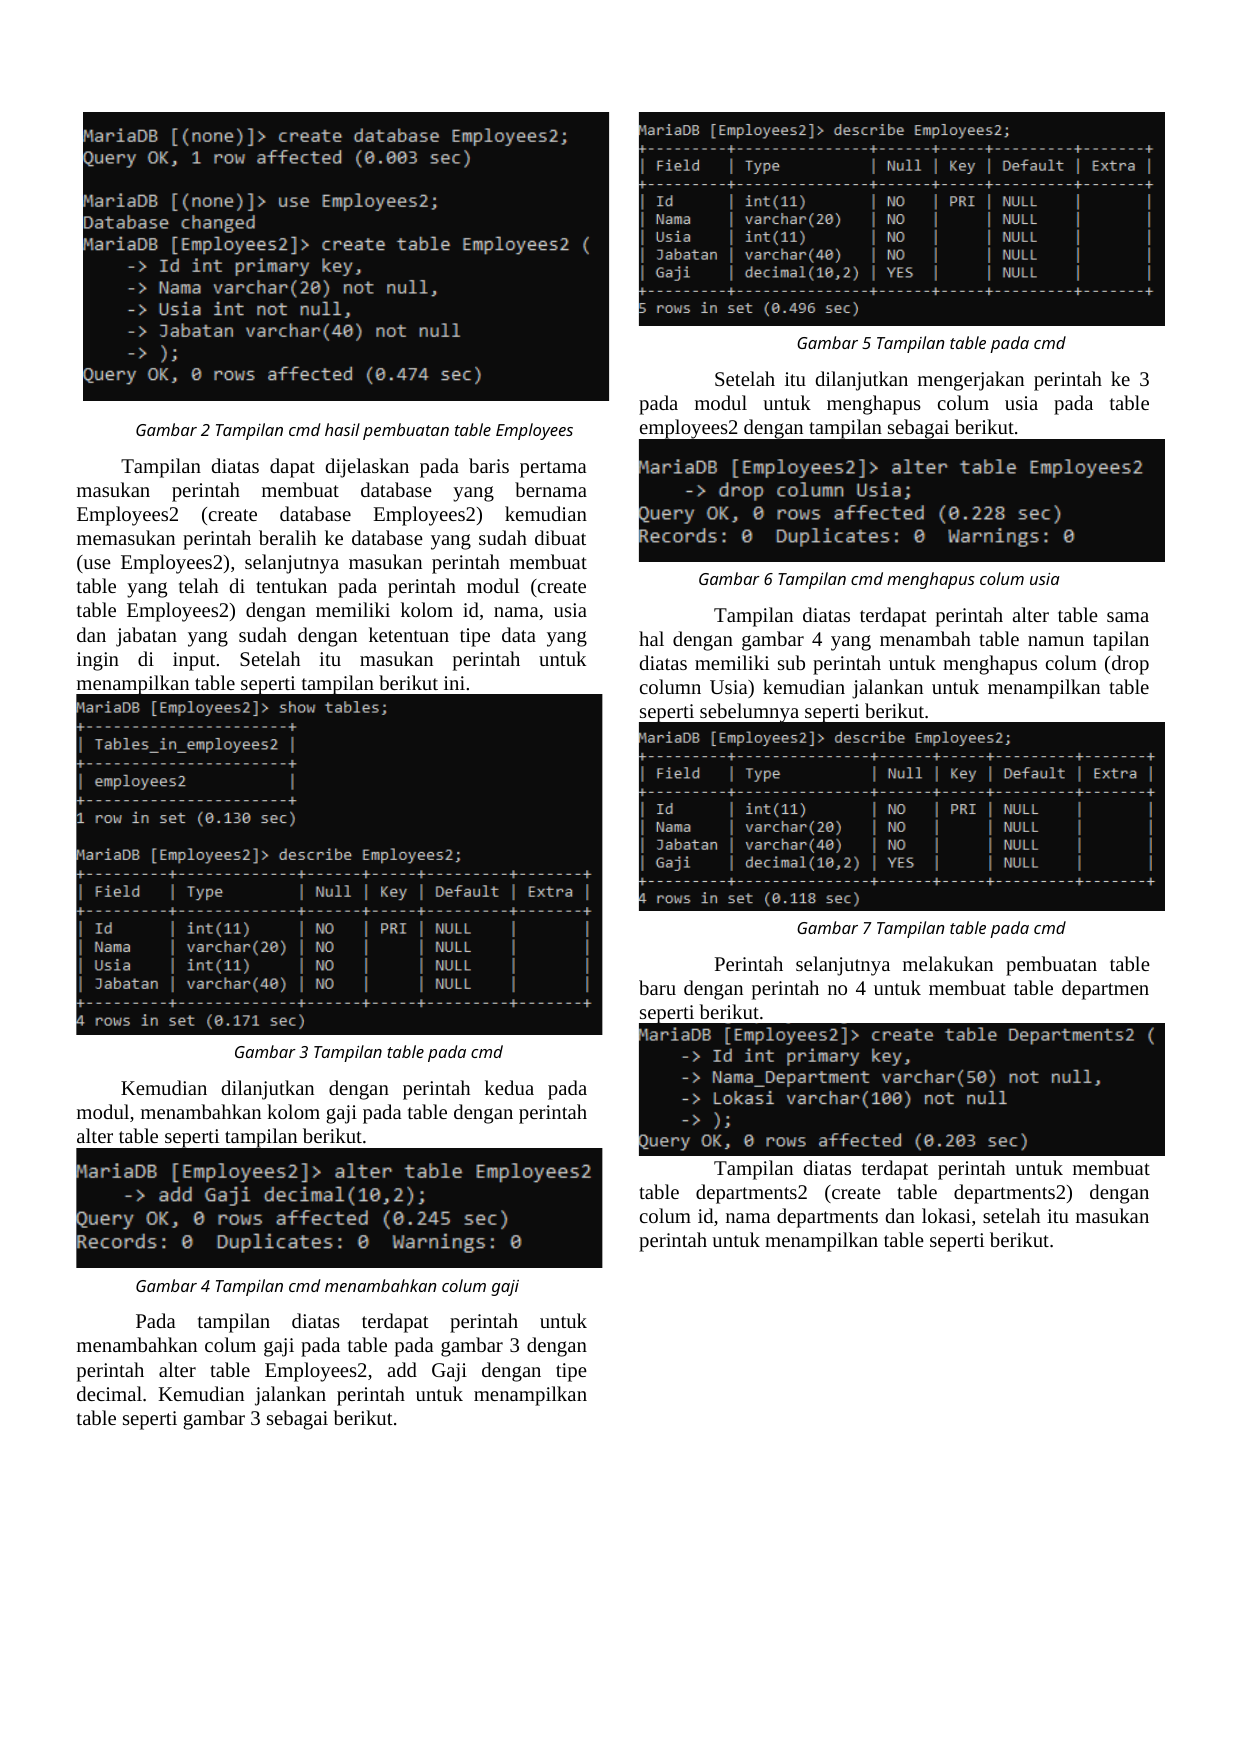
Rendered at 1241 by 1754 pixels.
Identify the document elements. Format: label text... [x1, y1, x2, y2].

picture [638, 112, 1165, 326]
text Tampilan diatas dapat dijelaskan pada baris pertama masukan perintah membuat database yang bernama Employees2 (create database Employees2) kemudian memasukan perintah beralih ke database yang sudah dibuat (use Employees2), selanjutnya masukan perintah membuat table yang telah di tentukan pada perintah modul (create table Employees2) dengan memiliki kolom id, nama, usia dan jabatan yang sudah dengan ketentuan tipe data yang ingin di input. Setelah itu masukan perintah untuk menampilkan table seperti tampilan berikut ini. [76, 454, 587, 694]
text Gambar 7 Tampilan table pada cmd [639, 916, 1164, 939]
picture [638, 1023, 1165, 1156]
picture [638, 722, 1165, 911]
text Gambar 2 Tampilan cmd hasil pembuatan table Employees [76, 419, 601, 442]
picture [638, 439, 1165, 562]
text Gambar 4 Tampilan cmd menambahkan colum gaji [76, 1274, 601, 1297]
text Tampilan diatas terdapat perintah untuk membuat table departments2 (create table departments2) dengan colum id, nama departments dan lokasi, setelah itu masukan perintah untuk menampilkan table seperti berikut. [639, 1156, 1150, 1252]
picture [76, 694, 603, 1035]
text Tampilan diatas terdapat perintah alter table sama hal dengan gambar 4 yang menambah table namun tapilan diatas memiliki sub perintah untuk menghapus colum (drop column Usia) kemudian jalankan untuk menampilkan table seperti sebelumnya seperti berikut. [639, 602, 1150, 722]
text Gambar 6 Tampilan cmd menghapus colum usia [639, 567, 1164, 590]
text Gambar 5 Tampilan table pada cmd [639, 332, 1164, 355]
text Setelah itu dilanjutkan mengerjakan perintah ke 3 pada modul untuk menghapus colum usia pada table employees2 dengan tampilan sebagai berikut. [639, 367, 1150, 439]
picture [76, 1148, 603, 1268]
text Perintah selanjutnya melakukan pembuatan table baru dengan perintah no 4 untuk membuat table departmen seperti berikut. [639, 951, 1150, 1023]
text Gambar 3 Tampilan table pada cmd [76, 1041, 601, 1063]
picture [83, 112, 610, 401]
text Pada tampilan diatas terdapat perintah untuk menambahkan colum gaji pada table pada gambar 3 dengan perintah alter table Employees2, add Gaji dengan tipe decimal. Kemudian jalankan perintah untuk menampilkan table seperti gambar 3 sebagai berikut. [76, 1309, 587, 1430]
text Kemudian dilanjutkan dengan perintah kedua pada modul, menambahkan kolom gaji pada table dengan perintah alter table seperti tampilan berikut. [76, 1076, 587, 1148]
